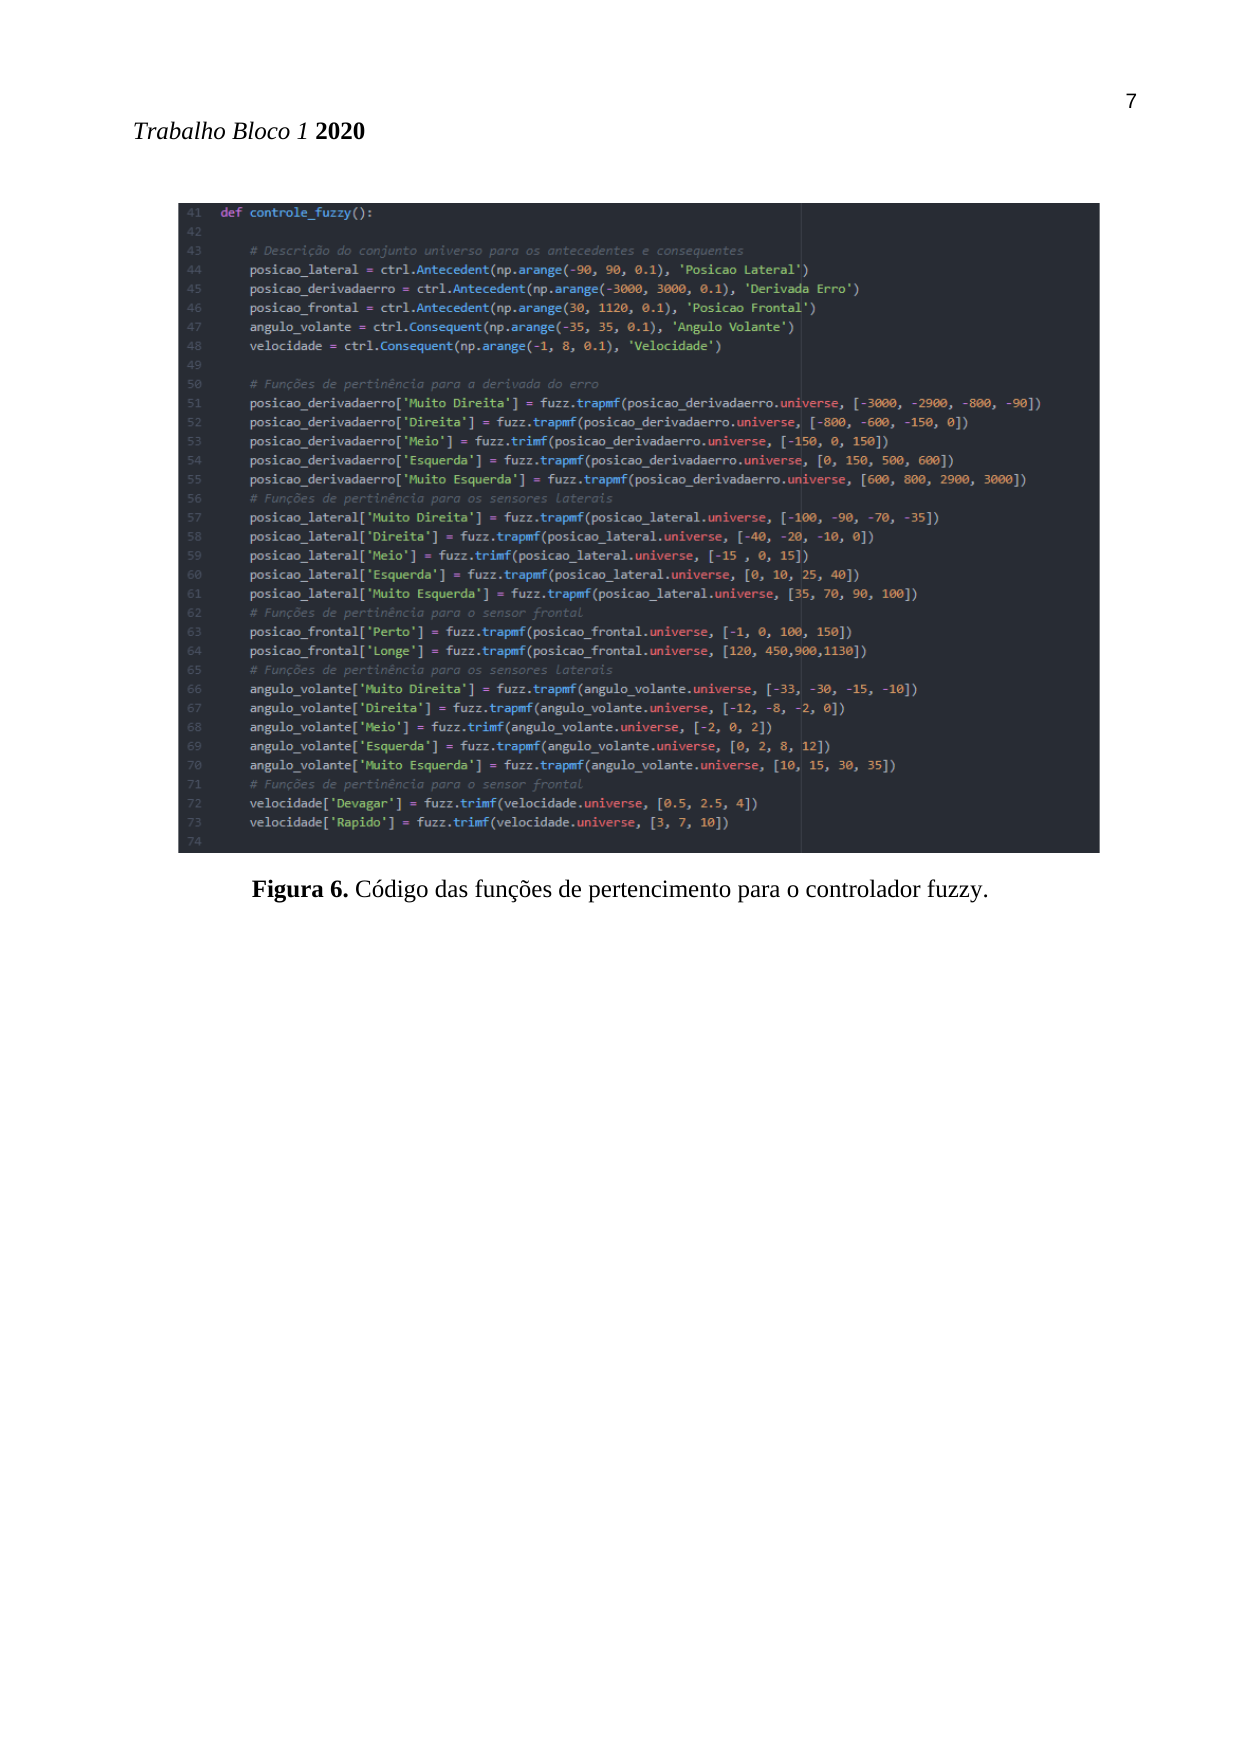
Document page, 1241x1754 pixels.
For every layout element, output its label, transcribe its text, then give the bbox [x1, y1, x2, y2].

text Figura 6. Código das funções de pertencimento para o controlador fuzzy. [103, 874, 1137, 903]
picture [178, 203, 1100, 853]
